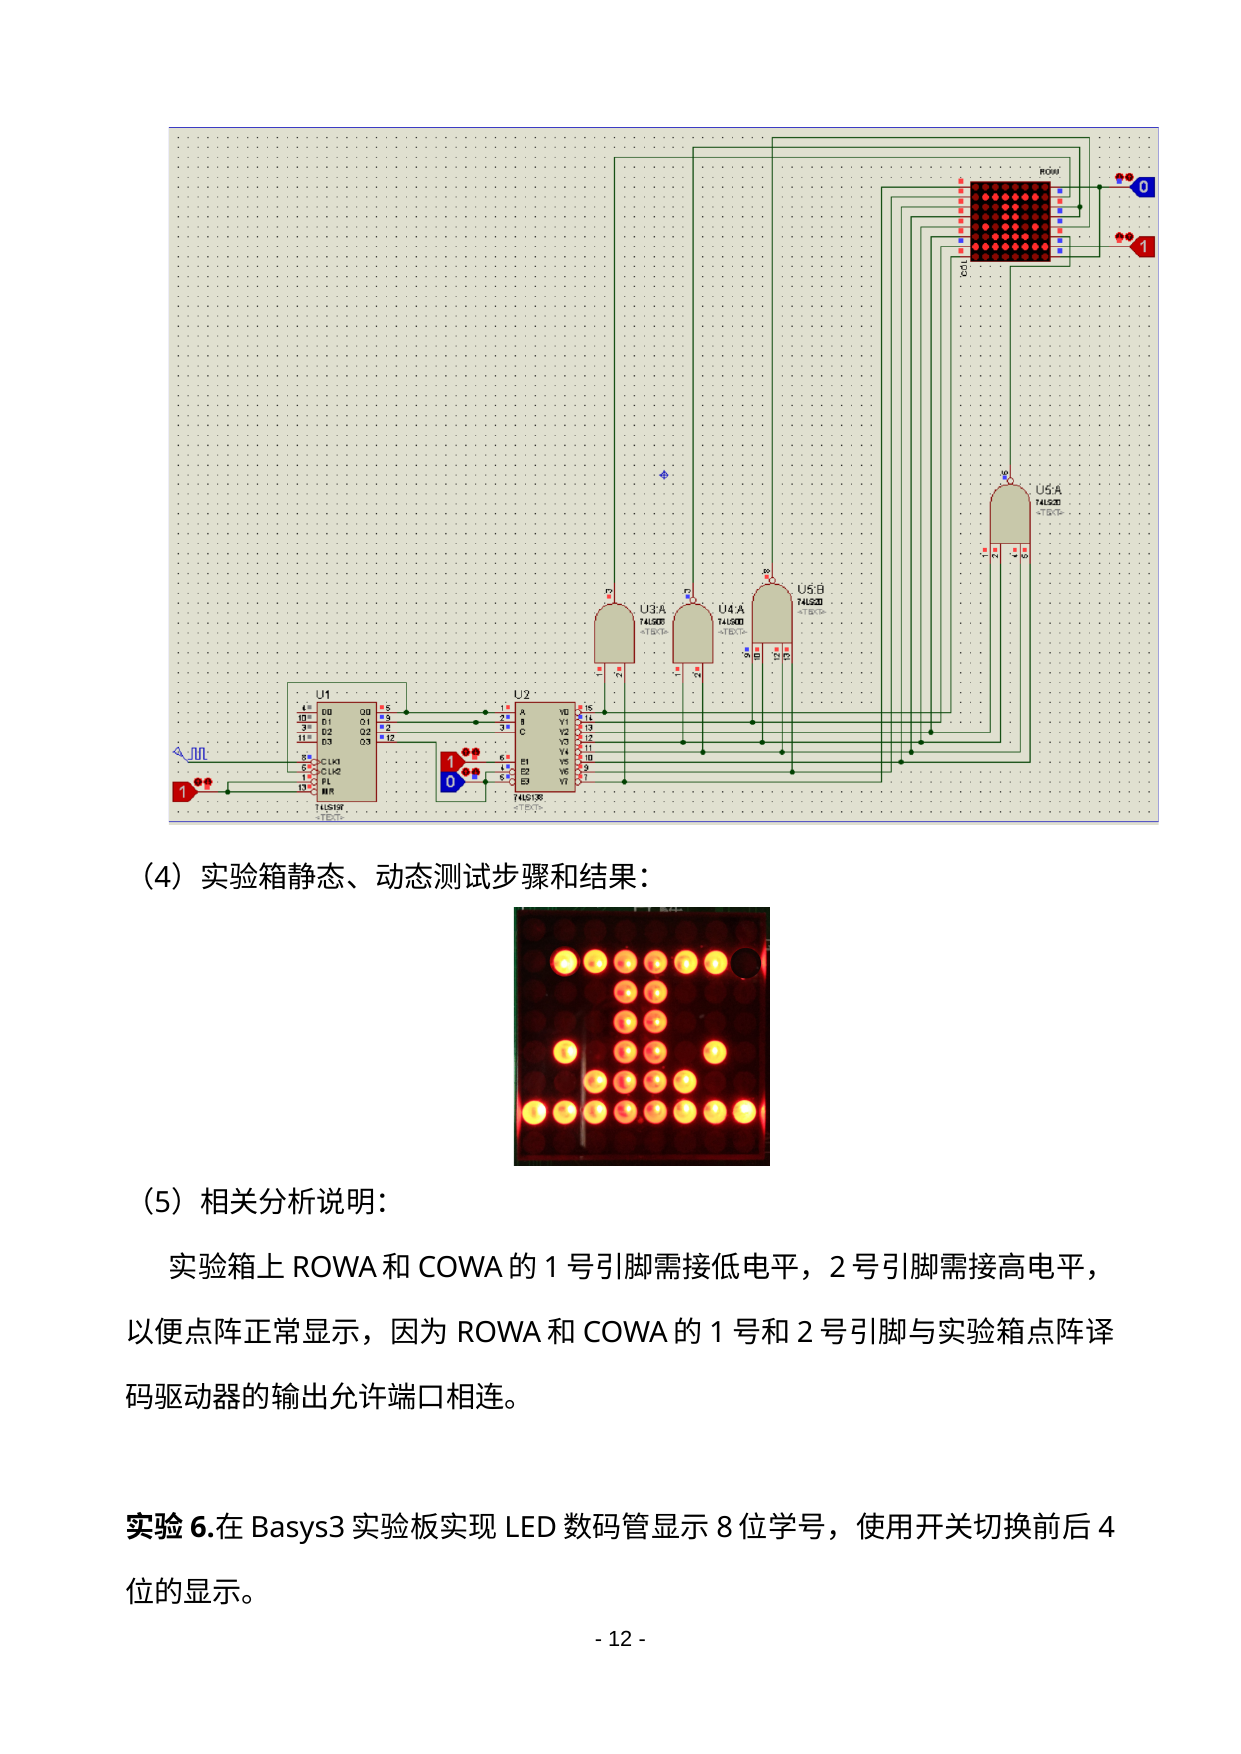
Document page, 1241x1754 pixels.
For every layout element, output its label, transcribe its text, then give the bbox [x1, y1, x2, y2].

list 实验6.在Basys3实验板实现LED数码管显示8位学号，使用开关切换前后4位的显示。 [125, 1493, 1115, 1623]
list 实验箱静态、动态测试步骤和结果： [125, 843, 1115, 908]
list 相关分析说明： [125, 1168, 1115, 1233]
picture [168, 127, 1159, 825]
list 实验箱上ROWA和COWA的1号引脚需接低电平，2号引脚需接高电平，以便点阵正常显示，因为ROWA和COWA的1号和2号引脚与实验箱点阵译码驱动器的输出允许端口相连。 [125, 1233, 1115, 1428]
picture [513, 907, 770, 1166]
